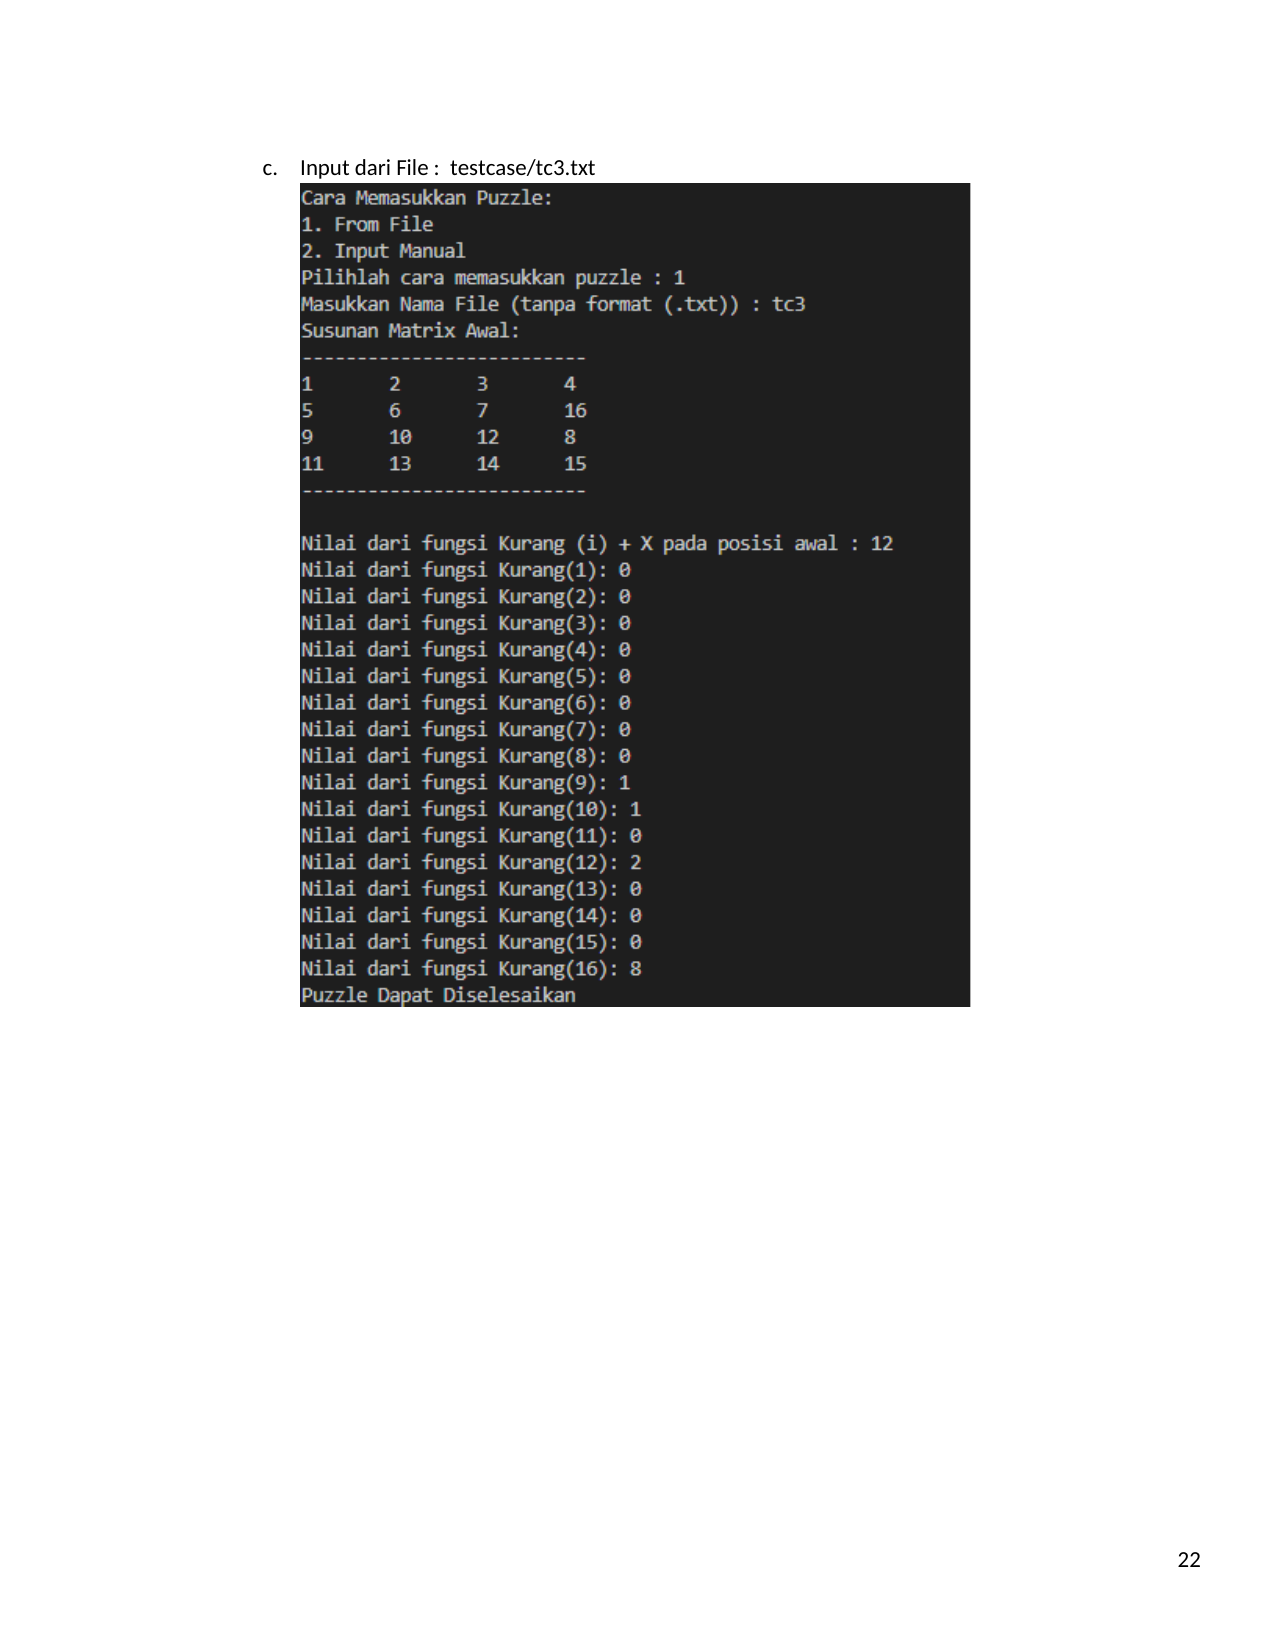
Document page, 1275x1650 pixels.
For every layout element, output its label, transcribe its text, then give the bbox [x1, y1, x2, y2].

list Input dari File : testcase/tc3.txt [262, 153, 1201, 181]
picture [300, 183, 971, 1007]
